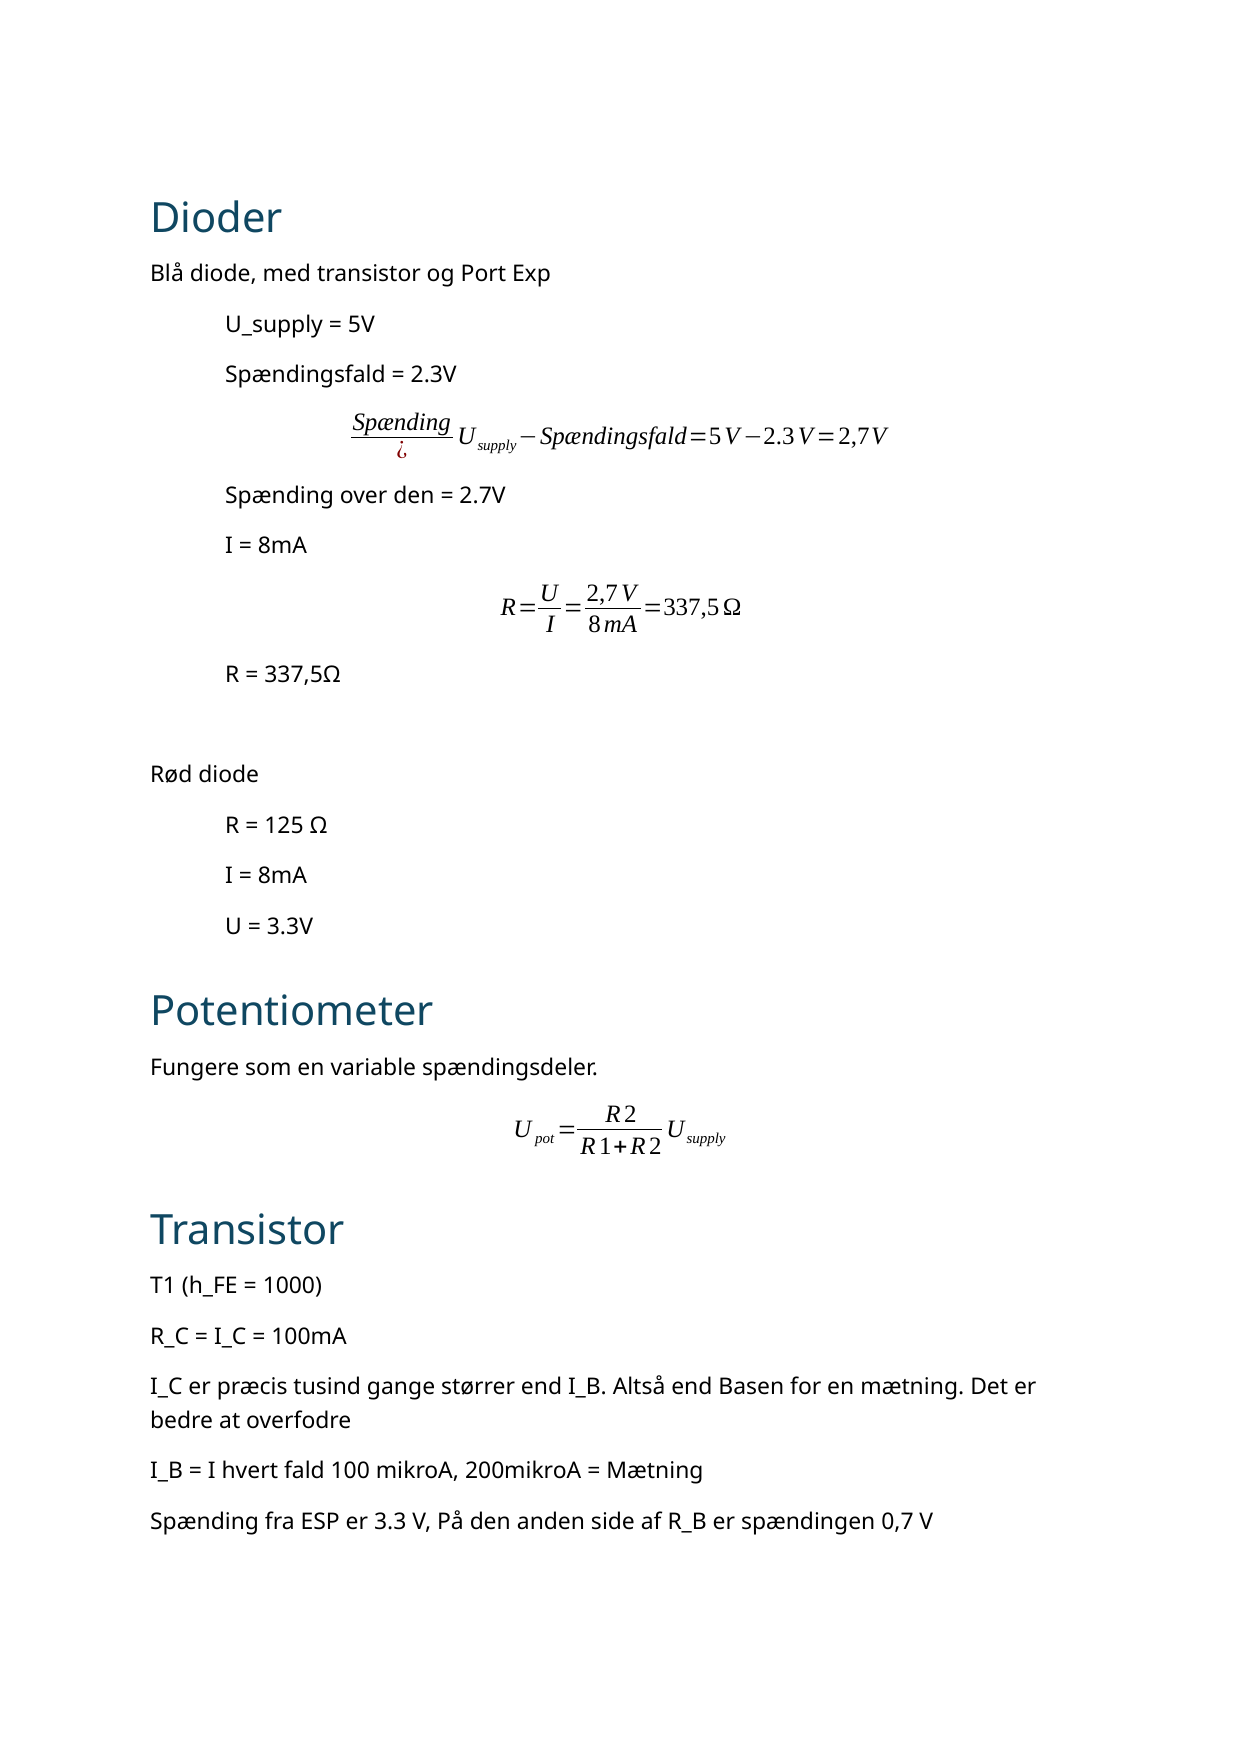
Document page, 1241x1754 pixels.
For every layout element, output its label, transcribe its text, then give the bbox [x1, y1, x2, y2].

text Fungere som en variable spændingsdeler. [150, 1051, 1090, 1082]
text Spændingsfald = 2.3V [150, 358, 1090, 389]
text Spænding fra ESP er 3.3 V, På den anden side af R_B er spændingen 0,7 V [150, 1505, 1090, 1536]
text T1 (h_FE = 1000) [150, 1269, 1090, 1301]
text Rød diode [150, 758, 1090, 790]
subtitle Potentiometer [150, 981, 1090, 1038]
text Blå diode, med transistor og Port Exp [150, 257, 1090, 288]
text R = 125 Ω [225, 809, 1090, 840]
text Spænding over den = 2.7V [150, 479, 1090, 510]
text U = 3.3V [225, 910, 1090, 941]
subtitle Dioder [150, 187, 1090, 244]
text R_C = I_C = 100mA [150, 1320, 1090, 1351]
text I_B = I hvert fald 100 mikroA, 200mikroA = Mætning [150, 1454, 1090, 1486]
subtitle Transistor [150, 1200, 1090, 1257]
text I = 8mA [150, 529, 1090, 560]
text R = 337,5Ω [150, 658, 1090, 689]
text I = 8mA [225, 859, 1090, 891]
text I_C er præcis tusind gange størrer end I_B. Altså end Basen for en mætning. Det er bedre at overfodre [150, 1370, 1090, 1435]
text U_supply = 5V [150, 307, 1090, 339]
